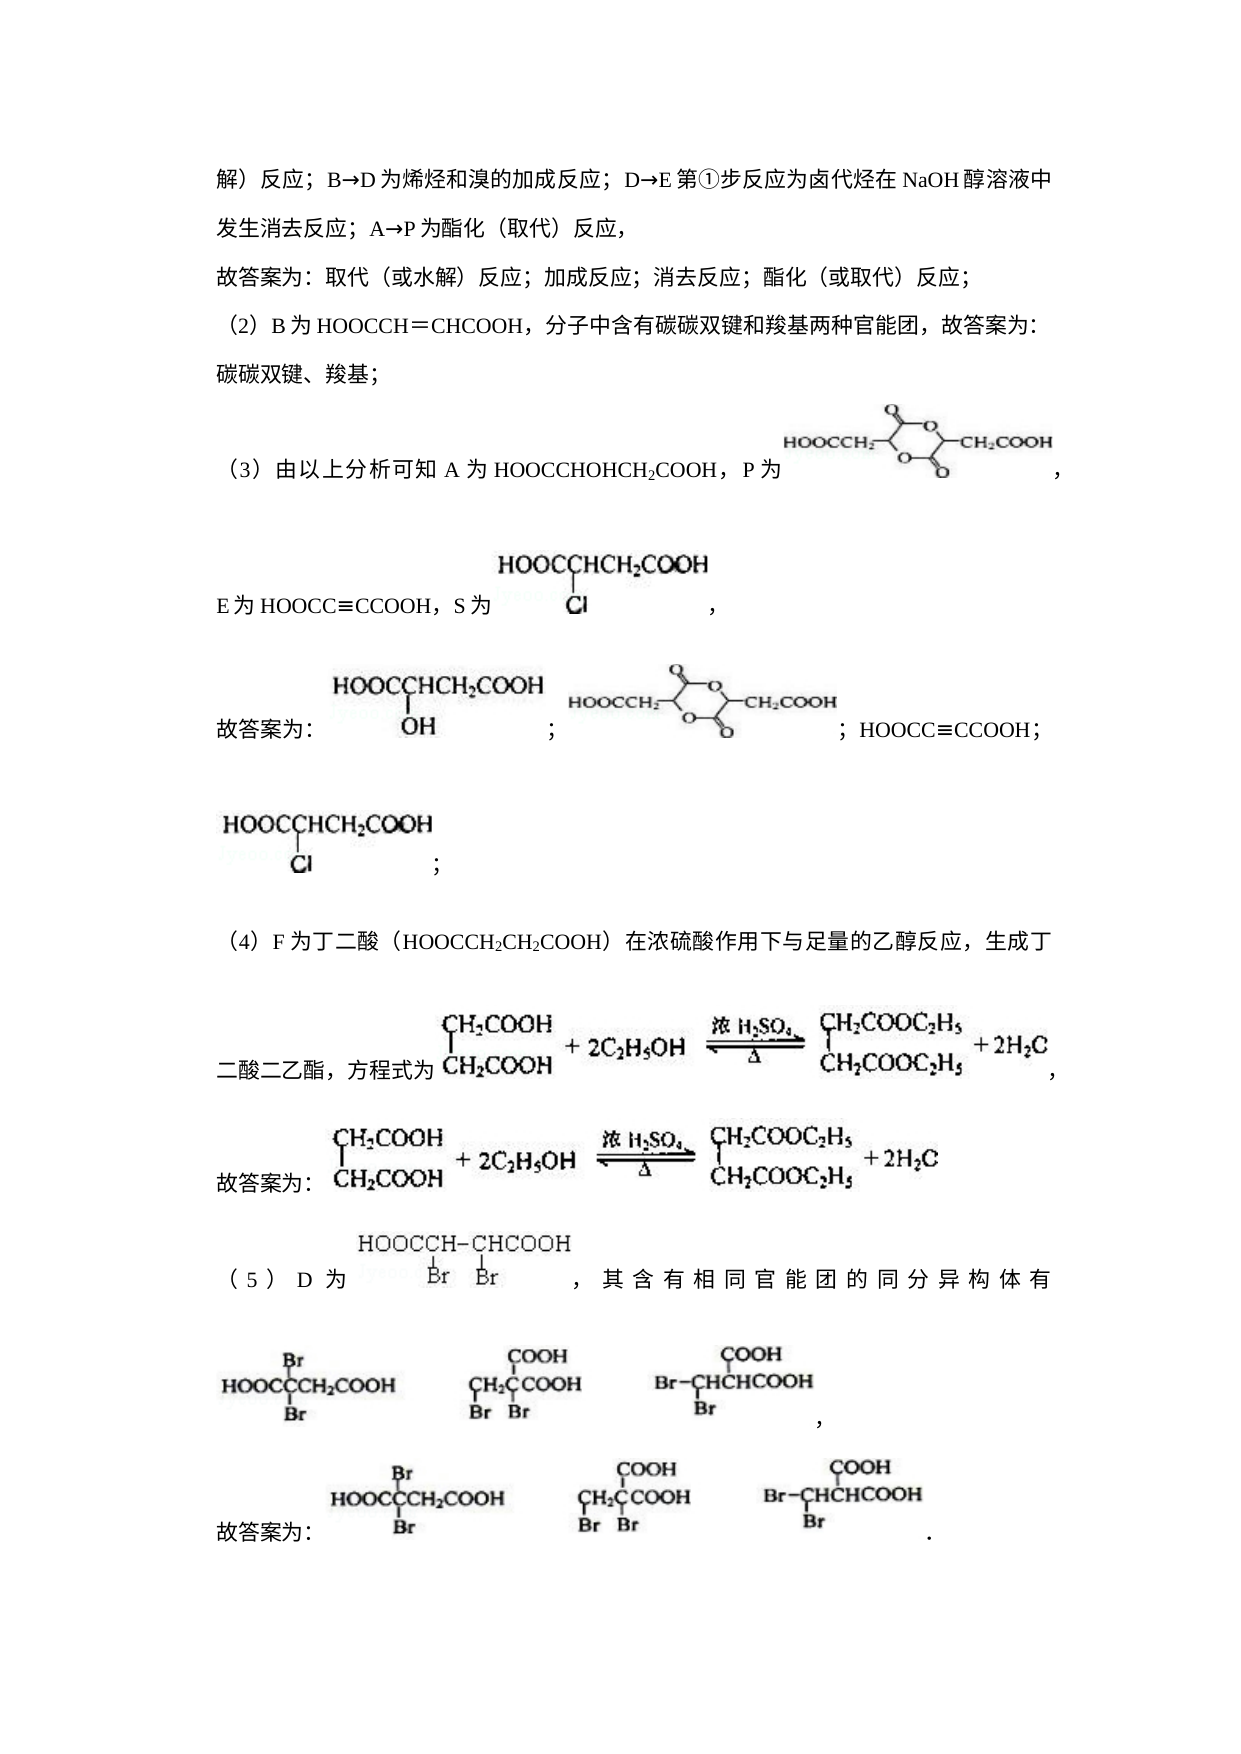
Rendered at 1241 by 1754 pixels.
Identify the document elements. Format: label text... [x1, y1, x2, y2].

picture [434, 1005, 1048, 1079]
picture [325, 1118, 938, 1192]
text 故答案为：取代（或水解）反应；加成反应；消去反应；酯化（或取代）反应； [216, 259, 1053, 292]
picture [356, 1231, 572, 1288]
picture [783, 404, 1053, 478]
text （3）由以上分析可知A为HOOCCHOHCH2COOH，P为，E为HOOCC≡CCOOH，S为， [216, 404, 1053, 648]
picture [568, 664, 837, 738]
picture [327, 664, 546, 738]
text 故答案为：；；HOOCC≡CCOOH；； [216, 664, 1053, 908]
picture [491, 550, 708, 614]
picture [216, 1345, 815, 1427]
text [216, 162, 1053, 243]
picture [325, 1458, 924, 1540]
text （2）B为HOOCCH＝CHCOOH，分子中含有碳碳双键和羧基两种官能团，故答案为：碳碳双键、羧基； [216, 307, 1053, 389]
picture [216, 810, 432, 873]
